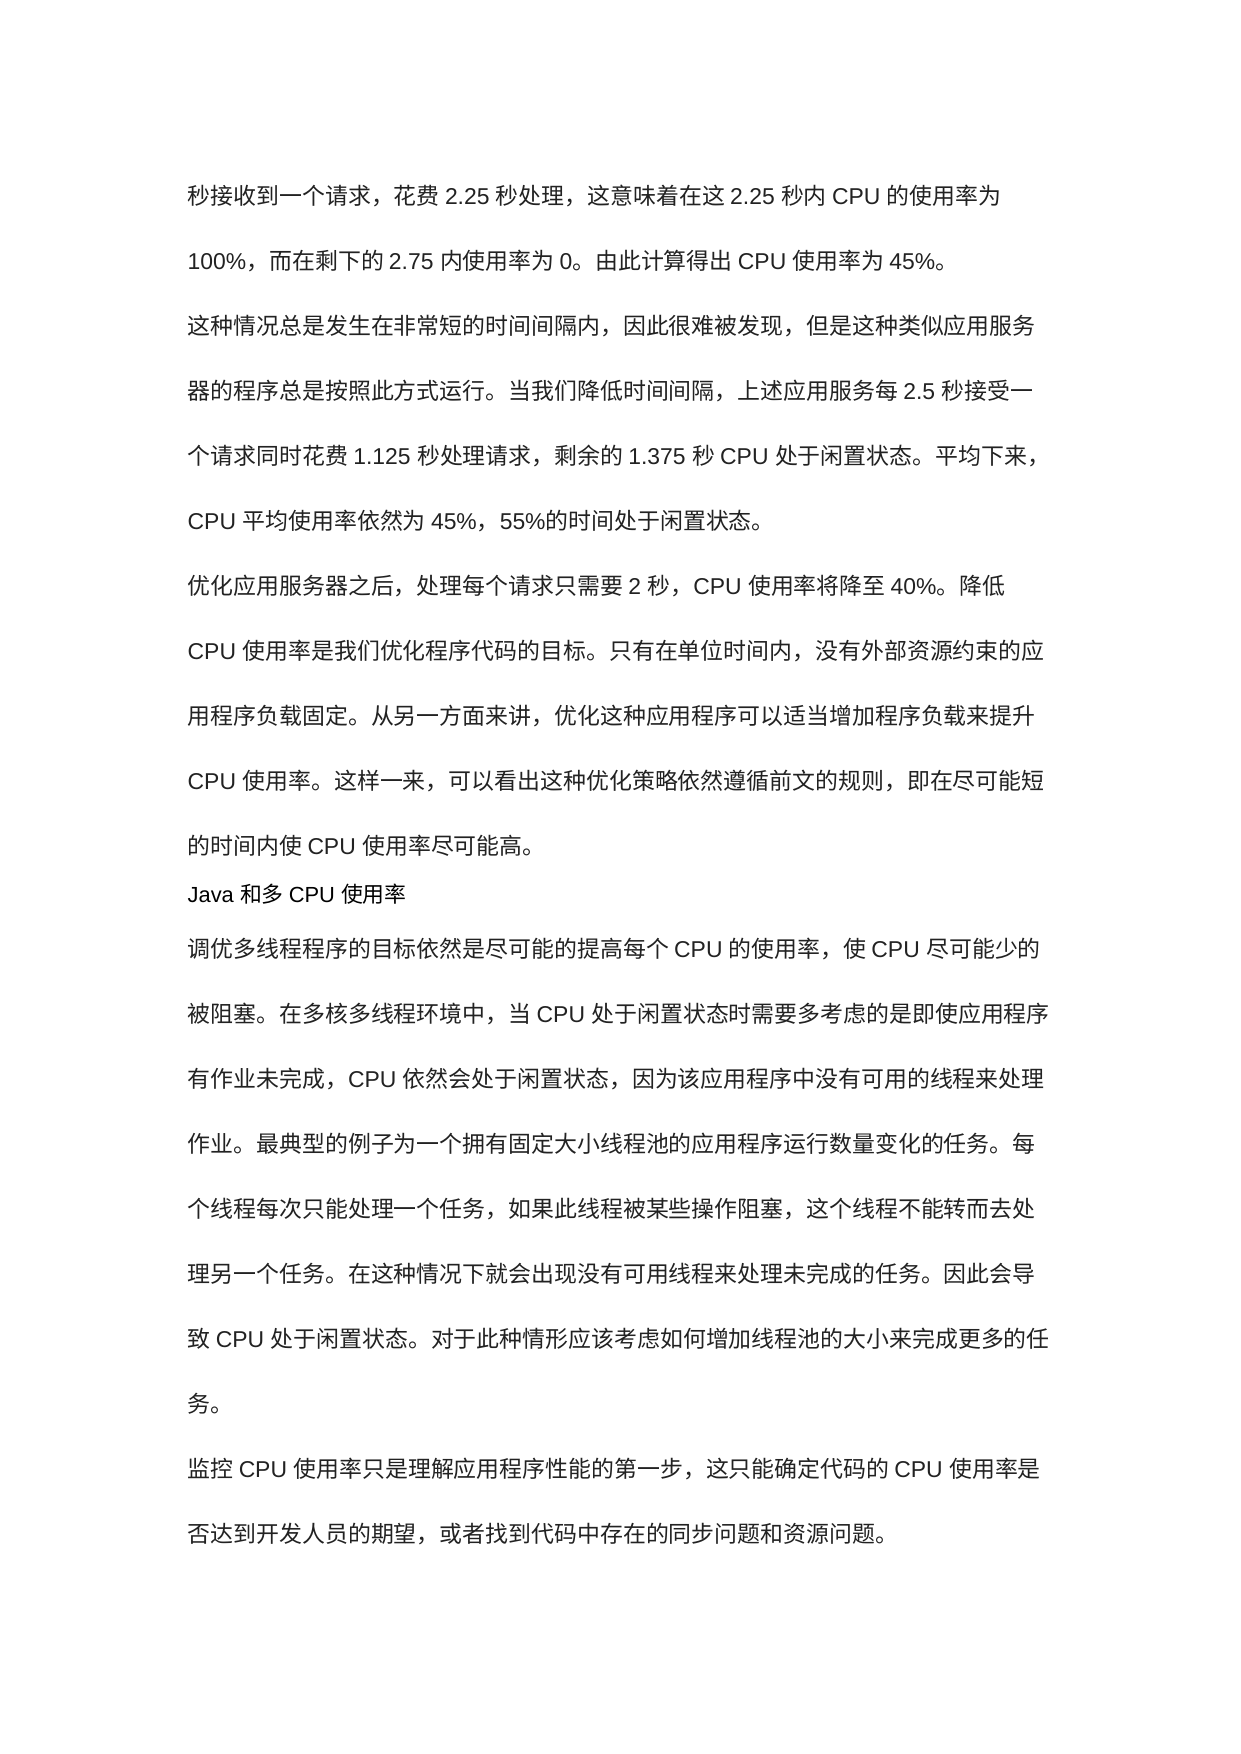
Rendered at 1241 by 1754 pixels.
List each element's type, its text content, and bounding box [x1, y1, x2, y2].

text 调优多线程程序的目标依然是尽可能的提高每个 CPU 的使用率，使 CPU 尽可能少的被阻塞。在多核多线程环境中，当 CPU 处于闲置状态时需要多考虑的是即使应用程序有作业未完成，CPU 依然会处于闲置状态，因为该应用程序中没有可用的线程来处理作业。最典型的例子为一个拥有固定大小线程池的应用程序运行数量变化的任务。每个线程每次只能处理一个任务，如果此线程被某些操作阻塞，这个线程不能转而去处理另一个任务。在这种情况下就会出现没有可用线程来处理未完成的任务。因此会导致 CPU 处于闲置状态。对于此种情形应该考虑如何增加线程池的大小来完成更多的任务。 [187, 914, 1053, 1434]
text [187, 162, 1053, 292]
text 优化应用服务器之后，处理每个请求只需要 2 秒，CPU 使用率将降至 40%。降低 CPU 使用率是我们优化程序代码的目标。只有在单位时间内，没有外部资源约束的应用程序负载固定。从另一方面来讲，优化这种应用程序可以适当增加程序负载来提升 CPU 使用率。这样一来，可以看出这种优化策略依然遵循前文的规则，即在尽可能短的时间内使 CPU 使用率尽可能高。 [187, 552, 1053, 877]
text 监控 CPU 使用率只是理解应用程序性能的第一步，这只能确定代码的 CPU 使用率是否达到开发人员的期望，或者找到代码中存在的同步问题和资源问题。 [187, 1434, 1053, 1564]
text 这种情况总是发生在非常短的时间间隔内，因此很难被发现，但是这种类似应用服务器的程序总是按照此方式运行。当我们降低时间间隔，上述应用服务每 2.5 秒接受一个请求同时花费 1.125 秒处理请求，剩余的 1.375 秒 CPU 处于闲置状态。平均下来，CPU 平均使用率依然为 45%，55%的时间处于闲置状态。 [187, 292, 1053, 552]
text Java 和多 CPU 使用率 [187, 877, 1053, 909]
